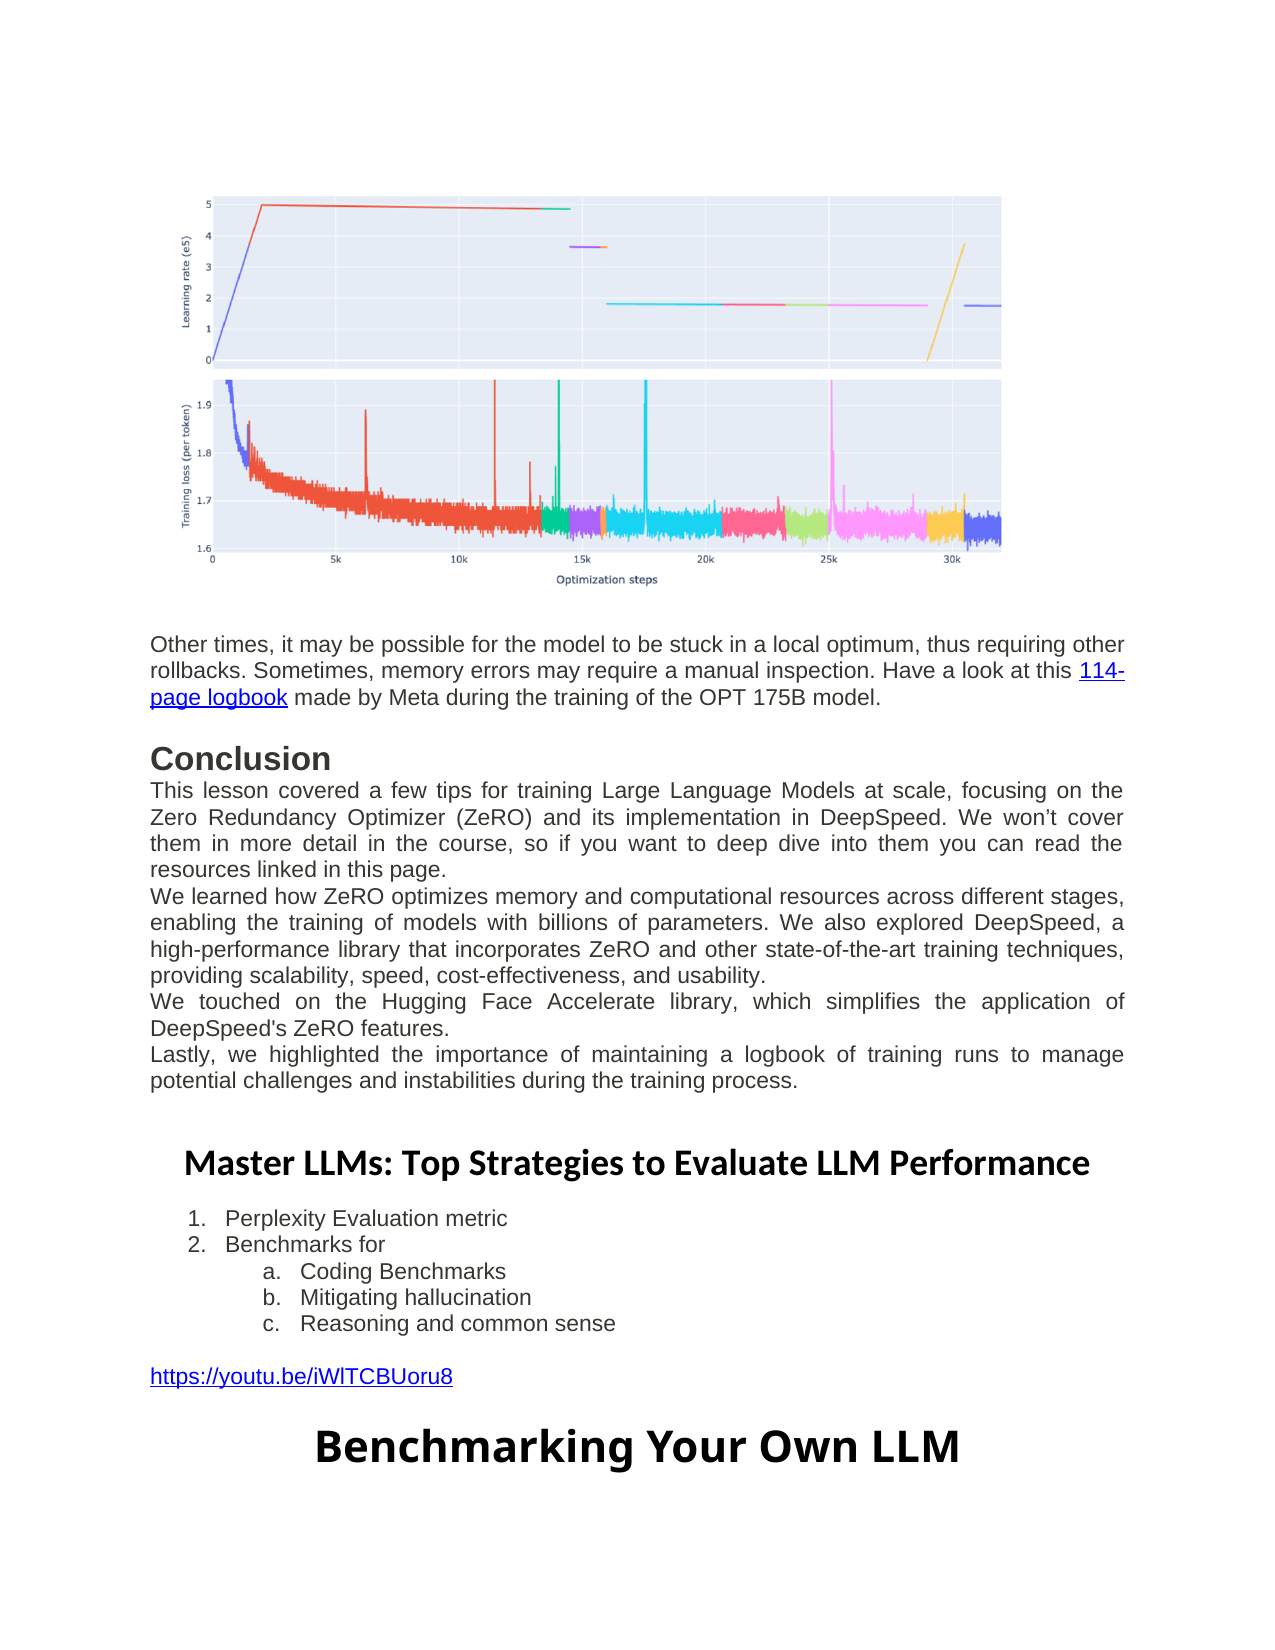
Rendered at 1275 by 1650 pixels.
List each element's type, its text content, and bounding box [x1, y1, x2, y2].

list Benchmarks for [187, 1231, 1125, 1258]
subtitle Conclusion [150, 739, 1125, 777]
text Master LLMs: Top Strategies to Evaluate LLM Performance [150, 1139, 1125, 1184]
picture [150, 150, 1079, 614]
text Lastly, we highlighted the importance of maintaining a logbook of training runs to manage potential challenges and instabilities during the training process. [150, 1041, 1125, 1094]
subtitle Benchmarking Your Own LLM [150, 1416, 1125, 1475]
list Mitigating hallucination [262, 1284, 1125, 1310]
text https://youtu.be/iWlTCBUoru8 [150, 1363, 1125, 1389]
list Coding Benchmarks [262, 1258, 1125, 1284]
list Perplexity Evaluation metric [187, 1205, 1125, 1231]
text We learned how ZeRO optimizes memory and computational resources across different stages, enabling the training of models with billions of parameters. We also explored DeepSpeed, a high-performance library that incorporates ZeRO and other state-of-the-art training techniques, providing scalability, speed, cost-effectiveness, and usability. [150, 883, 1125, 988]
text We touched on the Hugging Face Accelerate library, which simplifies the application of DeepSpeed's ZeRO features. [150, 988, 1125, 1041]
list Reasoning and common sense [262, 1310, 1125, 1337]
text This lesson covered a few tips for training Large Language Models at scale, focusing on the Zero Redundancy Optimizer (ZeRO) and its implementation in DeepSpeed. We won’t cover them in more detail in the course, so if you want to deep dive into them you can read the resources linked in this page. [150, 777, 1125, 883]
text Other times, it may be possible for the model to be stuck in a local optimum, thus requiring other rollbacks. Sometimes, memory errors may require a manual inspection. Have a look at this 114-page logbook made by Meta during the training of the OPT 175B model. [150, 631, 1125, 710]
